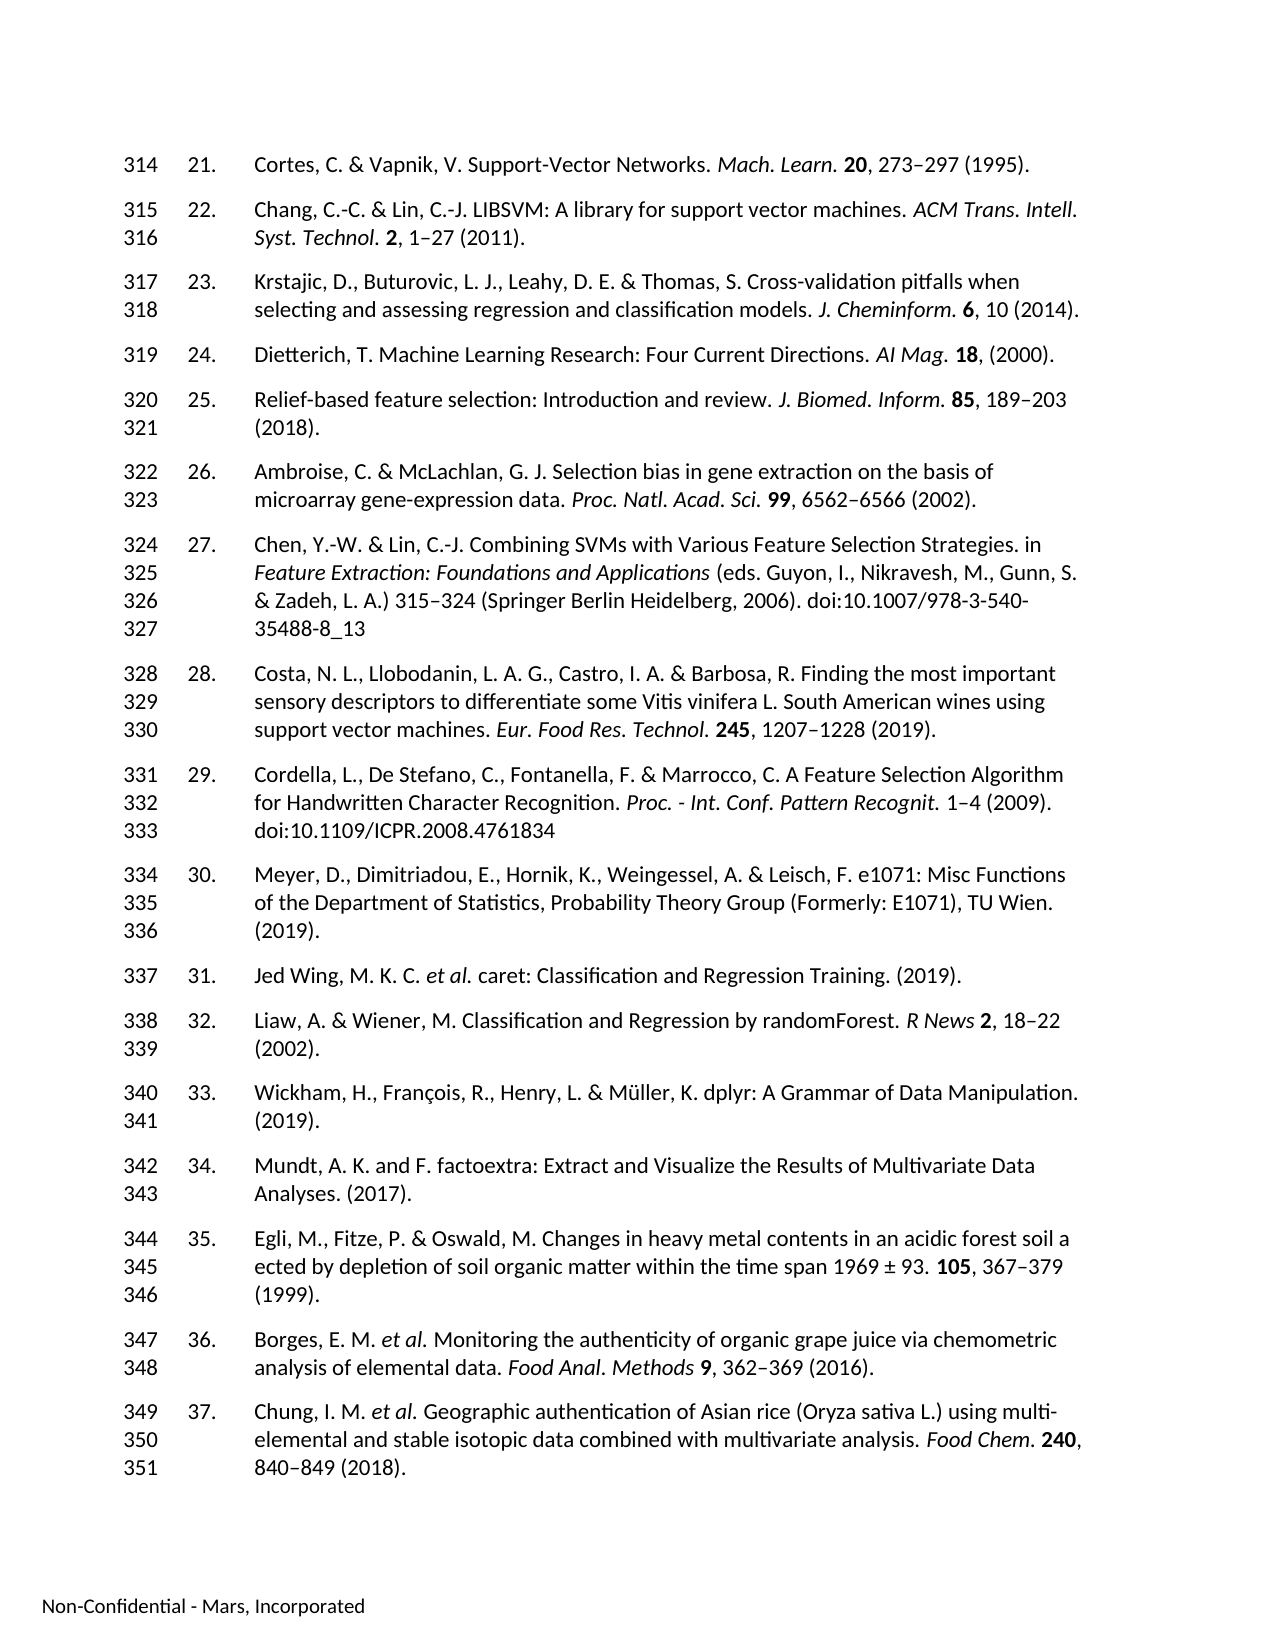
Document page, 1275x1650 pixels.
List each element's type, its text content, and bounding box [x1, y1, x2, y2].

text 36. Borges, E. M. et al. Monitoring the authenticity of organic grape juice via chemometric analysis of elemental data. Food Anal. Methods 9, 362–369 (2016). [187, 1325, 1087, 1381]
text 31. Jed Wing, M. K. C. et al. caret: Classification and Regression Training. (2019). [187, 961, 1087, 989]
text 22. Chang, C.-C. & Lin, C.-J. LIBSVM: A library for support vector machines. ACM Trans. Intell. Syst. Technol. 2, 1–27 (2011). [187, 195, 1087, 251]
text 23. Krstajic, D., Buturovic, L. J., Leahy, D. E. & Thomas, S. Cross-validation pitfalls when selecting and assessing regression and classification models. J. Cheminform. 6, 10 (2014). [187, 267, 1087, 323]
text 32. Liaw, A. & Wiener, M. Classification and Regression by randomForest. R News 2, 18–22 (2002). [187, 1006, 1087, 1062]
text 33. Wickham, H., François, R., Henry, L. & Müller, K. dplyr: A Grammar of Data Manipulation. (2019). [187, 1078, 1087, 1134]
text 26. Ambroise, C. & McLachlan, G. J. Selection bias in gene extraction on the basis of microarray gene-expression data. Proc. Natl. Acad. Sci. 99, 6562–6566 (2002). [187, 457, 1087, 513]
text 27. Chen, Y.-W. & Lin, C.-J. Combining SVMs with Various Feature Selection Strategies. in Feature Extraction: Foundations and Applications (eds. Guyon, I., Nikravesh, M., Gunn, S. & Zadeh, L. A.) 315–324 (Springer Berlin Heidelberg, 2006). doi:10.1007/978-3-540-35488-8_13 [187, 530, 1087, 642]
text 30. Meyer, D., Dimitriadou, E., Hornik, K., Weingessel, A. & Leisch, F. e1071: Misc Functions of the Department of Statistics, Probability Theory Group (Formerly: E1071), TU Wien. (2019). [187, 860, 1087, 944]
text 29. Cordella, L., De Stefano, C., Fontanella, F. & Marrocco, C. A Feature Selection Algorithm for Handwritten Character Recognition. Proc. - Int. Conf. Pattern Recognit. 1–4 (2009). doi:10.1109/ICPR.2008.4761834 [187, 760, 1087, 844]
text 28. Costa, N. L., Llobodanin, L. A. G., Castro, I. A. & Barbosa, R. Finding the most important sensory descriptors to differentiate some Vitis vinifera L. South American wines using support vector machines. Eur. Food Res. Technol. 245, 1207–1228 (2019). [187, 659, 1087, 743]
text 21. Cortes, C. & Vapnik, V. Support-Vector Networks. Mach. Learn. 20, 273–297 (1995). [187, 150, 1087, 178]
text 34. Mundt, A. K. and F. factoextra: Extract and Visualize the Results of Multivariate Data Analyses. (2017). [187, 1151, 1087, 1207]
text 24. Dietterich, T. Machine Learning Research: Four Current Directions. AI Mag. 18, (2000). [187, 340, 1087, 368]
text 25. Relief-based feature selection: Introduction and review. J. Biomed. Inform. 85, 189–203 (2018). [187, 385, 1087, 441]
text 37. Chung, I. M. et al. Geographic authentication of Asian rice (Oryza sativa L.) using multi-elemental and stable isotopic data combined with multivariate analysis. Food Chem. 240, 840–849 (2018). [187, 1397, 1087, 1481]
text 35. Egli, M., Fitze, P. & Oswald, M. Changes in heavy metal contents in an acidic forest soil a  ected by depletion of soil organic matter within the time span 1969 ± 93. 105, 367–379 (1999). [187, 1224, 1087, 1308]
